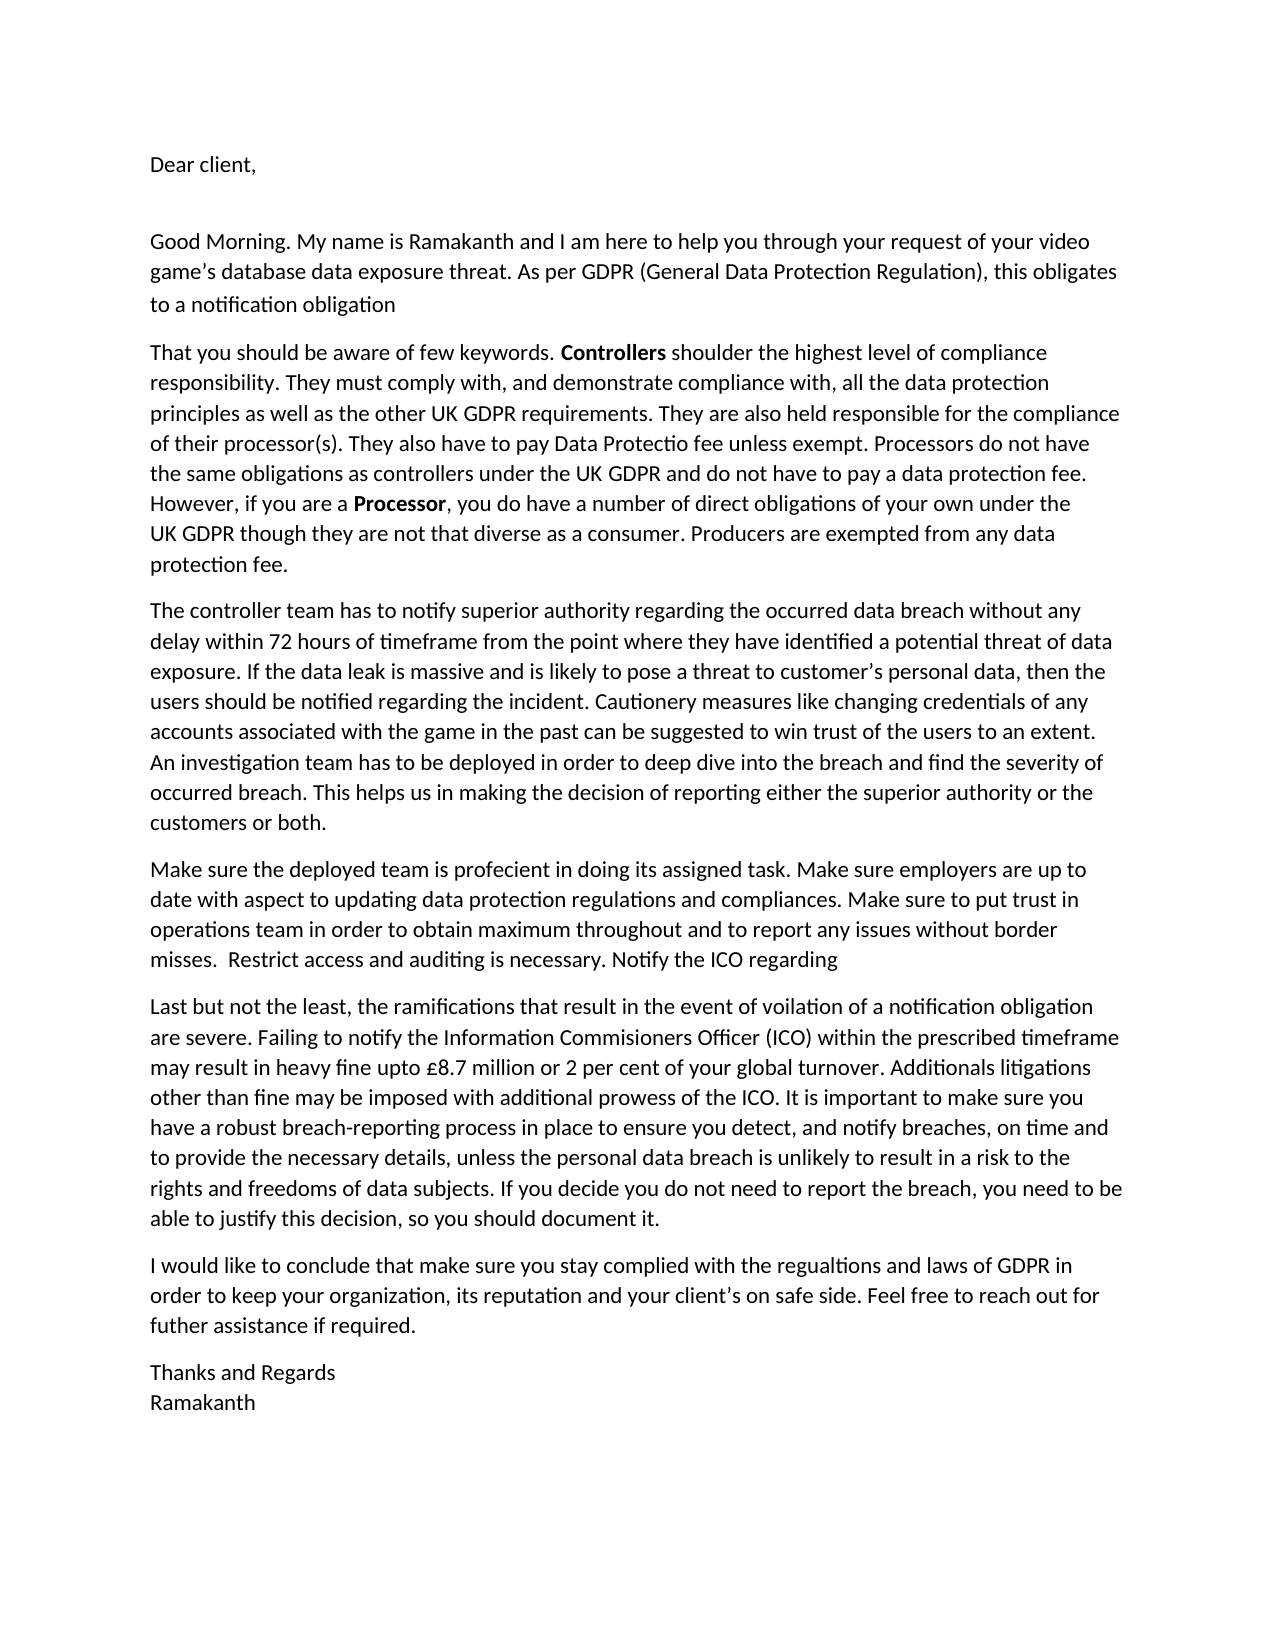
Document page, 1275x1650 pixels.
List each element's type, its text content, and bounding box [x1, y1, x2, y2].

text That you should be aware of few keywords. Controllers shoulder the highest level of compliance responsibility. They must comply with, and demonstrate compliance with, all the data protection principles as well as the other UK GDPR requirements. They are also held responsible for the compliance of their processor(s). They also have to pay Data Protectio fee unless exempt. Processors do not have the same obligations as controllers under the UK GDPR and do not have to pay a data protection fee. However, if you are a Processor, you do have a number of direct obligations of your own under the UK GDPR though they are not that diverse as a consumer. Producers are exempted from any data protection fee. [150, 338, 1125, 578]
text Make sure the deployed team is profecient in doing its assigned task. Make sure employers are up to date with aspect to updating data protection regulations and compliances. Make sure to put trust in operations team in order to obtain maximum throughout and to report any issues without border misses. Restrict access and auditing is necessary. Notify the ICO regarding [150, 855, 1125, 973]
text Dear client, [150, 150, 1125, 178]
text Good Morning. My name is Ramakanth and I am here to help you through your request of your video game’s database data exposure threat. As per GDPR (General Data Protection Regulation), this obligates to a notification obligation [150, 197, 1125, 319]
text I would like to conclude that make sure you stay complied with the regualtions and laws of GDPR in order to keep your organization, its reputation and your client’s on safe side. Feel free to reach out for futher assistance if required. [150, 1251, 1125, 1339]
text Thanks and Regards Ramakanth [150, 1358, 1125, 1416]
text Last but not the least, the ramifications that result in the event of voilation of a notification obligation are severe. Failing to notify the Information Commisioners Officer (ICO) within the prescribed timeframe may result in heavy fine upto £8.7 million or 2 per cent of your global turnover. Additionals litigations other than fine may be imposed with additional prowess of the ICO. It is important to make sure you have a robust breach-reporting process in place to ensure you detect, and notify breaches, on time and to provide the necessary details, unless the personal data breach is unlikely to result in a risk to the rights and freedoms of data subjects. If you decide you do not need to report the breach, you need to be able to justify this decision, so you should document it. [150, 992, 1125, 1232]
text The controller team has to notify superior authority regarding the occurred data breach without any delay within 72 hours of timeframe from the point where they have identified a potential threat of data exposure. If the data leak is massive and is likely to pose a threat to customer’s personal data, then the users should be notified regarding the incident. Cautionery measures like changing credentials of any accounts associated with the game in the past can be suggested to win trust of the users to an extent. An investigation team has to be deployed in order to deep dive into the breach and find the severity of occurred breach. This helps us in making the decision of reporting either the superior authority or the customers or both. [150, 597, 1125, 836]
